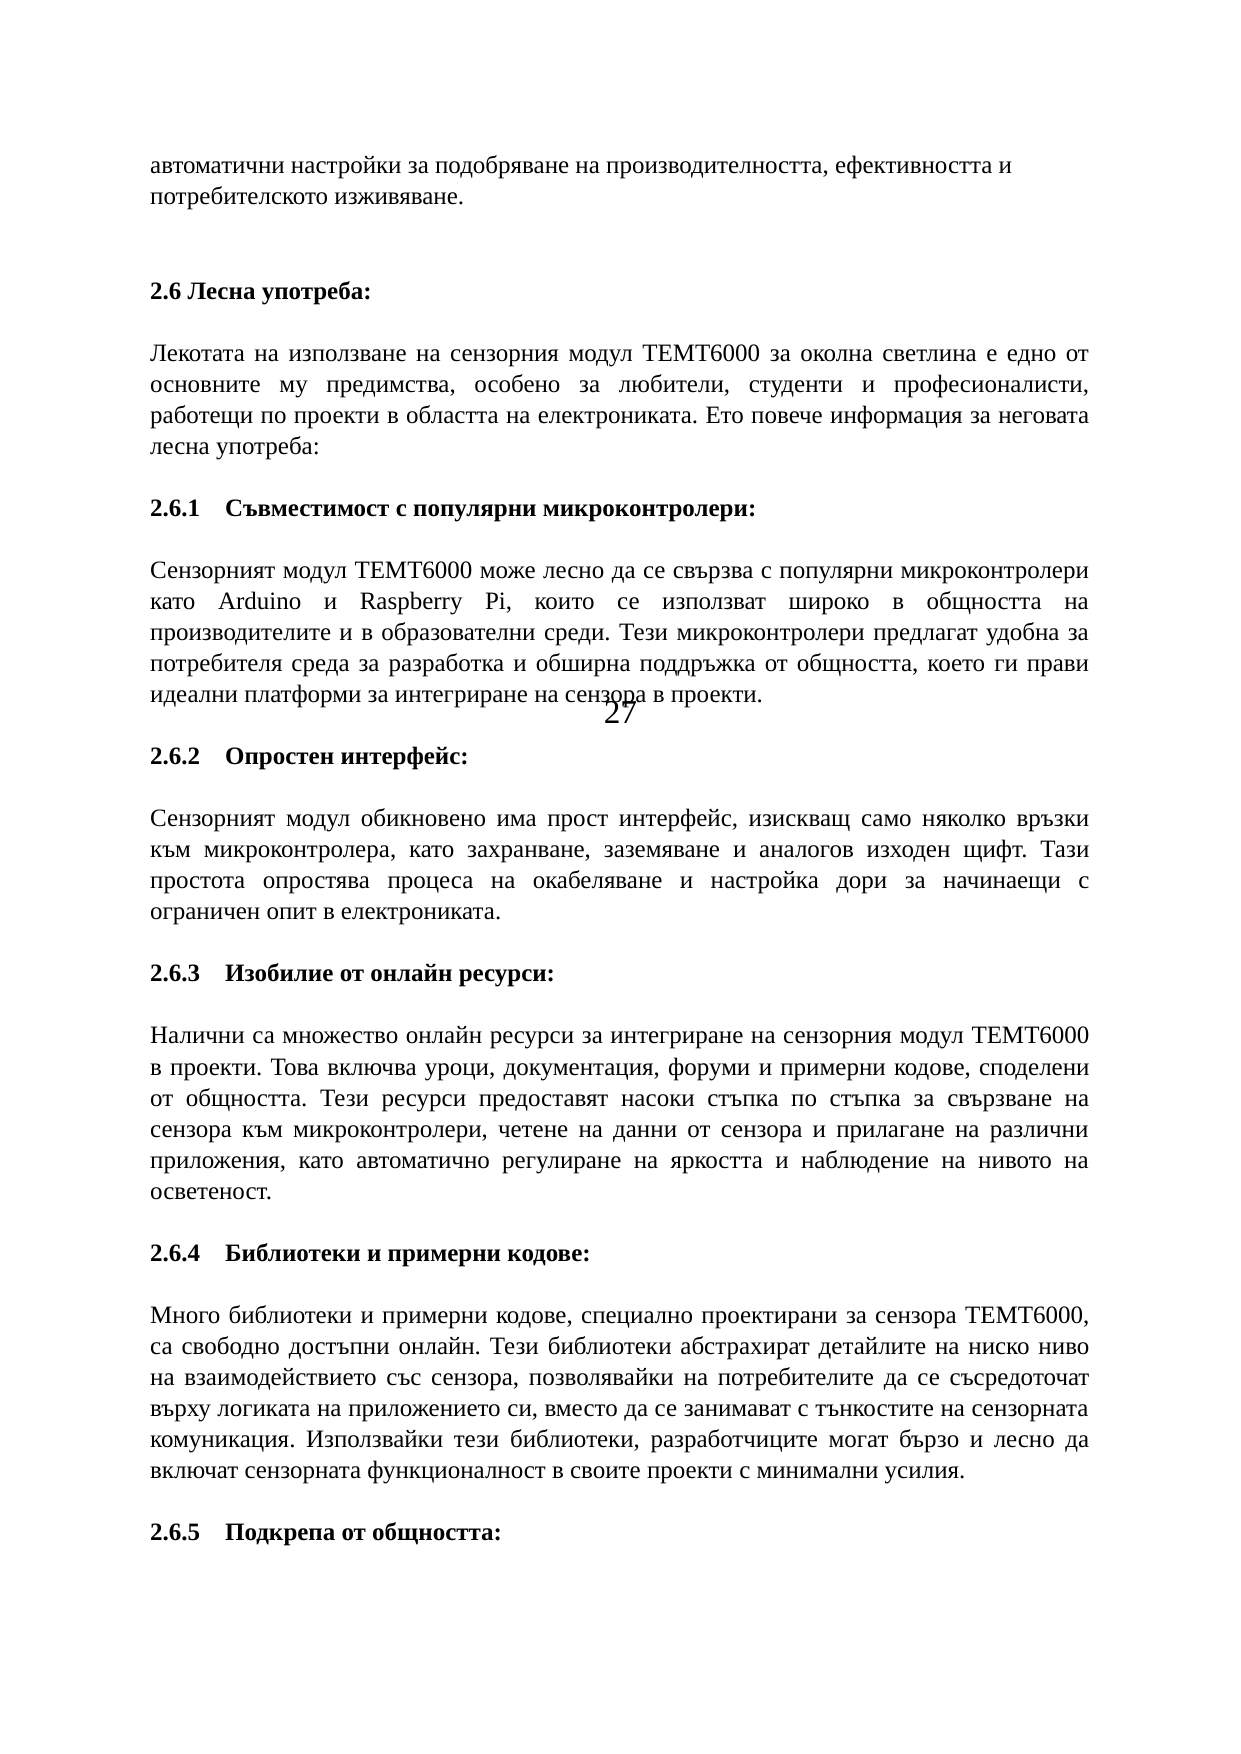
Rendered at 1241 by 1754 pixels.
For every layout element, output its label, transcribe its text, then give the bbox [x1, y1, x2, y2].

list Библиотеки и примерни кодове: [150, 1238, 1090, 1267]
list Лесна употреба: [150, 276, 1090, 305]
list Опростен интерфейс: [150, 741, 1090, 770]
list Изобилие от онлайн ресурси: [150, 958, 1090, 987]
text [150, 150, 1090, 210]
list Подкрепа от общността: [150, 1517, 1090, 1546]
list Съвместимост с популярни микроконтролери: [150, 493, 1090, 522]
list Много библиотеки и примерни кодове, специално проектирани за сензора TEMT6000, са свободно достъпни онлайн. Тези библиотеки абстрахират детайлите на ниско ниво на взаимодействието със сензора, позволявайки на потребителите да се съсредоточат върху логиката на приложението си, вместо да се занимават с тънкостите на сензорната комуникация. Използвайки тези библиотеки, разработчиците могат бързо и лесно да включат сензорната функционалност в своите проекти с минимални усилия. [150, 1300, 1090, 1484]
list Лекотата на използване на сензорния модул TEMT6000 за околна светлина е едно от основните му предимства, особено за любители, студенти и професионалисти, работещи по проекти в областта на електрониката. Ето повече информация за неговата лесна употреба: [150, 338, 1090, 459]
list Сензорният модул TEMT6000 може лесно да се свързва с популярни микроконтролери като Arduino и Raspberry Pi, които се използват широко в общността на производителите и в образователни среди. Тези микроконтролери предлагат удобна за потребителя среда за разработка и обширна поддръжка от общността, което ги прави идеални платформи за интегриране на сензора в проекти. [150, 555, 1090, 708]
list Налични са множество онлайн ресурси за интегриране на сензорния модул TEMT6000 в проекти. Това включва уроци, документация, форуми и примерни кодове, споделени от общността. Тези ресурси предоставят насоки стъпка по стъпка за свързване на сензора към микроконтролери, четене на данни от сензора и прилагане на различни приложения, като автоматично регулиране на яркостта и наблюдение на нивото на осветеност. [150, 1021, 1090, 1204]
list Сензорният модул обикновено има прост интерфейс, изискващ само няколко връзки към микроконтролера, като захранване, заземяване и аналогов изходен щифт. Тази простота опростява процеса на окабеляване и настройка дори за начинаещи с ограничен опит в електрониката. [150, 803, 1090, 925]
